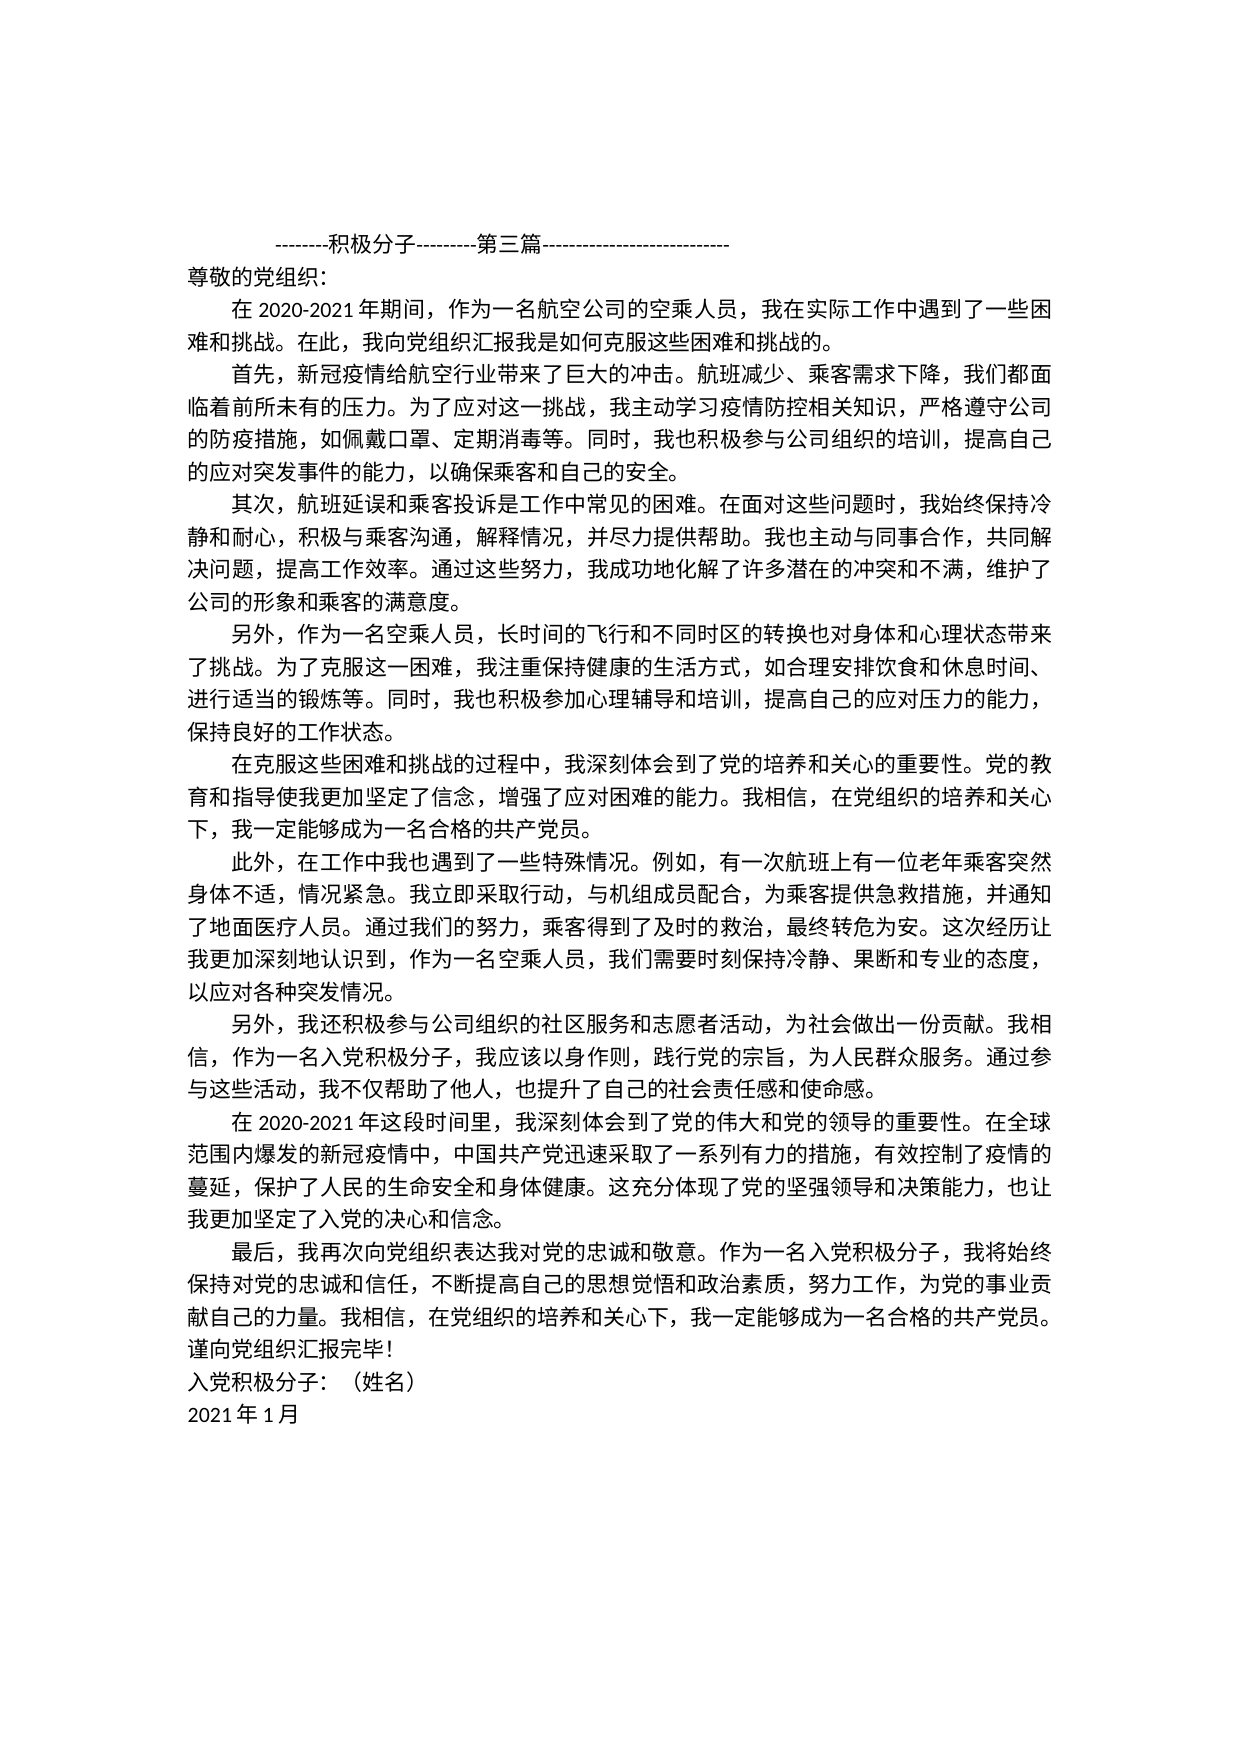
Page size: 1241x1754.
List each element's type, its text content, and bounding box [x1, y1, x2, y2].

text --------积极分子---------第三篇---------------------------- [231, 227, 1053, 259]
text 另外，作为一名空乘人员，长时间的飞行和不同时区的转换也对身体和心理状态带来了挑战。为了克服这一困难，我注重保持健康的生活方式，如合理安排饮食和休息时间、进行适当的锻炼等。同时，我也积极参加心理辅导和培训，提高自己的应对压力的能力，保持良好的工作状态。 [187, 617, 1053, 747]
text 入党积极分子：（姓名） [187, 1364, 1053, 1397]
text 最后，我再次向党组织表达我对党的忠诚和敬意。作为一名入党积极分子，我将始终保持对党的忠诚和信任，不断提高自己的思想觉悟和政治素质，努力工作，为党的事业贡献自己的力量。我相信，在党组织的培养和关心下，我一定能够成为一名合格的共产党员。 [187, 1234, 1053, 1332]
text 2021年1月 [187, 1397, 1053, 1429]
text 其次，航班延误和乘客投诉是工作中常见的困难。在面对这些问题时，我始终保持冷静和耐心，积极与乘客沟通，解释情况，并尽力提供帮助。我也主动与同事合作，共同解决问题，提高工作效率。通过这些努力，我成功地化解了许多潜在的冲突和不满，维护了公司的形象和乘客的满意度。 [187, 487, 1053, 617]
text 尊敬的党组织： [187, 259, 1053, 292]
text 谨向党组织汇报完毕！ [187, 1332, 1053, 1364]
text 另外，我还积极参与公司组织的社区服务和志愿者活动，为社会做出一份贡献。我相信，作为一名入党积极分子，我应该以身作则，践行党的宗旨，为人民群众服务。通过参与这些活动，我不仅帮助了他人，也提升了自己的社会责任感和使命感。 [187, 1007, 1053, 1104]
text 此外，在工作中我也遇到了一些特殊情况。例如，有一次航班上有一位老年乘客突然身体不适，情况紧急。我立即采取行动，与机组成员配合，为乘客提供急救措施，并通知了地面医疗人员。通过我们的努力，乘客得到了及时的救治，最终转危为安。这次经历让我更加深刻地认识到，作为一名空乘人员，我们需要时刻保持冷静、果断和专业的态度，以应对各种突发情况。 [187, 844, 1053, 1007]
text 首先，新冠疫情给航空行业带来了巨大的冲击。航班减少、乘客需求下降，我们都面临着前所未有的压力。为了应对这一挑战，我主动学习疫情防控相关知识，严格遵守公司的防疫措施，如佩戴口罩、定期消毒等。同时，我也积极参与公司组织的培训，提高自己的应对突发事件的能力，以确保乘客和自己的安全。 [187, 357, 1053, 487]
text 在2020-2021年期间，作为一名航空公司的空乘人员，我在实际工作中遇到了一些困难和挑战。在此，我向党组织汇报我是如何克服这些困难和挑战的。 [187, 292, 1053, 357]
text 在2020-2021年这段时间里，我深刻体会到了党的伟大和党的领导的重要性。在全球范围内爆发的新冠疫情中，中国共产党迅速采取了一系列有力的措施，有效控制了疫情的蔓延，保护了人民的生命安全和身体健康。这充分体现了党的坚强领导和决策能力，也让我更加坚定了入党的决心和信念。 [187, 1104, 1053, 1234]
text 在克服这些困难和挑战的过程中，我深刻体会到了党的培养和关心的重要性。党的教育和指导使我更加坚定了信念，增强了应对困难的能力。我相信，在党组织的培养和关心下，我一定能够成为一名合格的共产党员。 [187, 747, 1053, 844]
